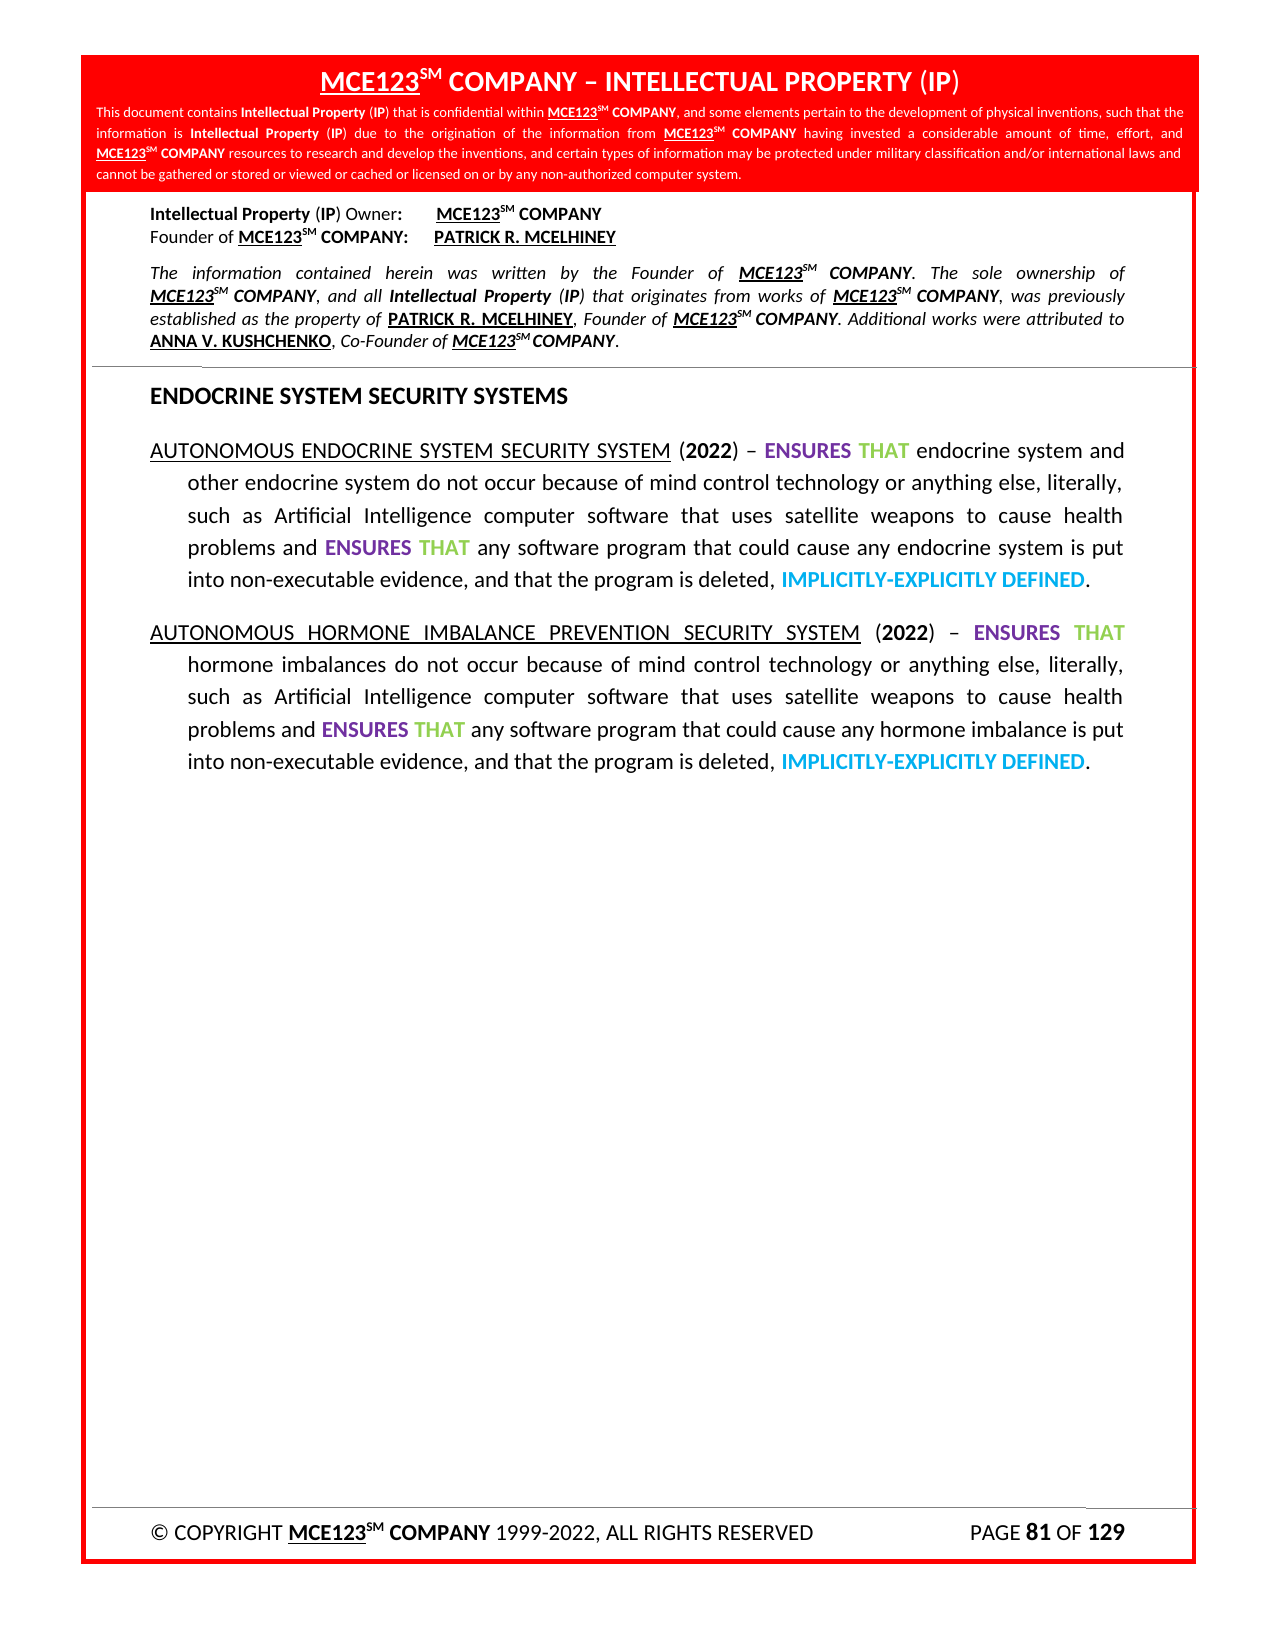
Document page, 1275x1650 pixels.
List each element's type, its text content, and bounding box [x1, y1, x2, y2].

text ENDOCRINE SYSTEM SECURITY SYSTEMS [150, 381, 1125, 411]
text AUTONOMOUS ENDOCRINE SYSTEM SECURITY SYSTEM (2022) – ENSURES THAT endocrine system and other endocrine system do not occur because of mind control technology or anything else, literally, such as Artificial Intelligence computer software that uses satellite weapons to cause health problems and ENSURES THAT any software program that could cause any endocrine system is put into non-executable evidence, and that the program is deleted, IMPLICITLY-EXPLICITLY DEFINED. [150, 436, 1125, 593]
text AUTONOMOUS HORMONE IMBALANCE PREVENTION SECURITY SYSTEM (2022) – ENSURES THAT hormone imbalances do not occur because of mind control technology or anything else, literally, such as Artificial Intelligence computer software that uses satellite weapons to cause health problems and ENSURES THAT any software program that could cause any hormone imbalance is put into non-executable evidence, and that the program is deleted, IMPLICITLY-EXPLICITLY DEFINED. [150, 618, 1125, 775]
